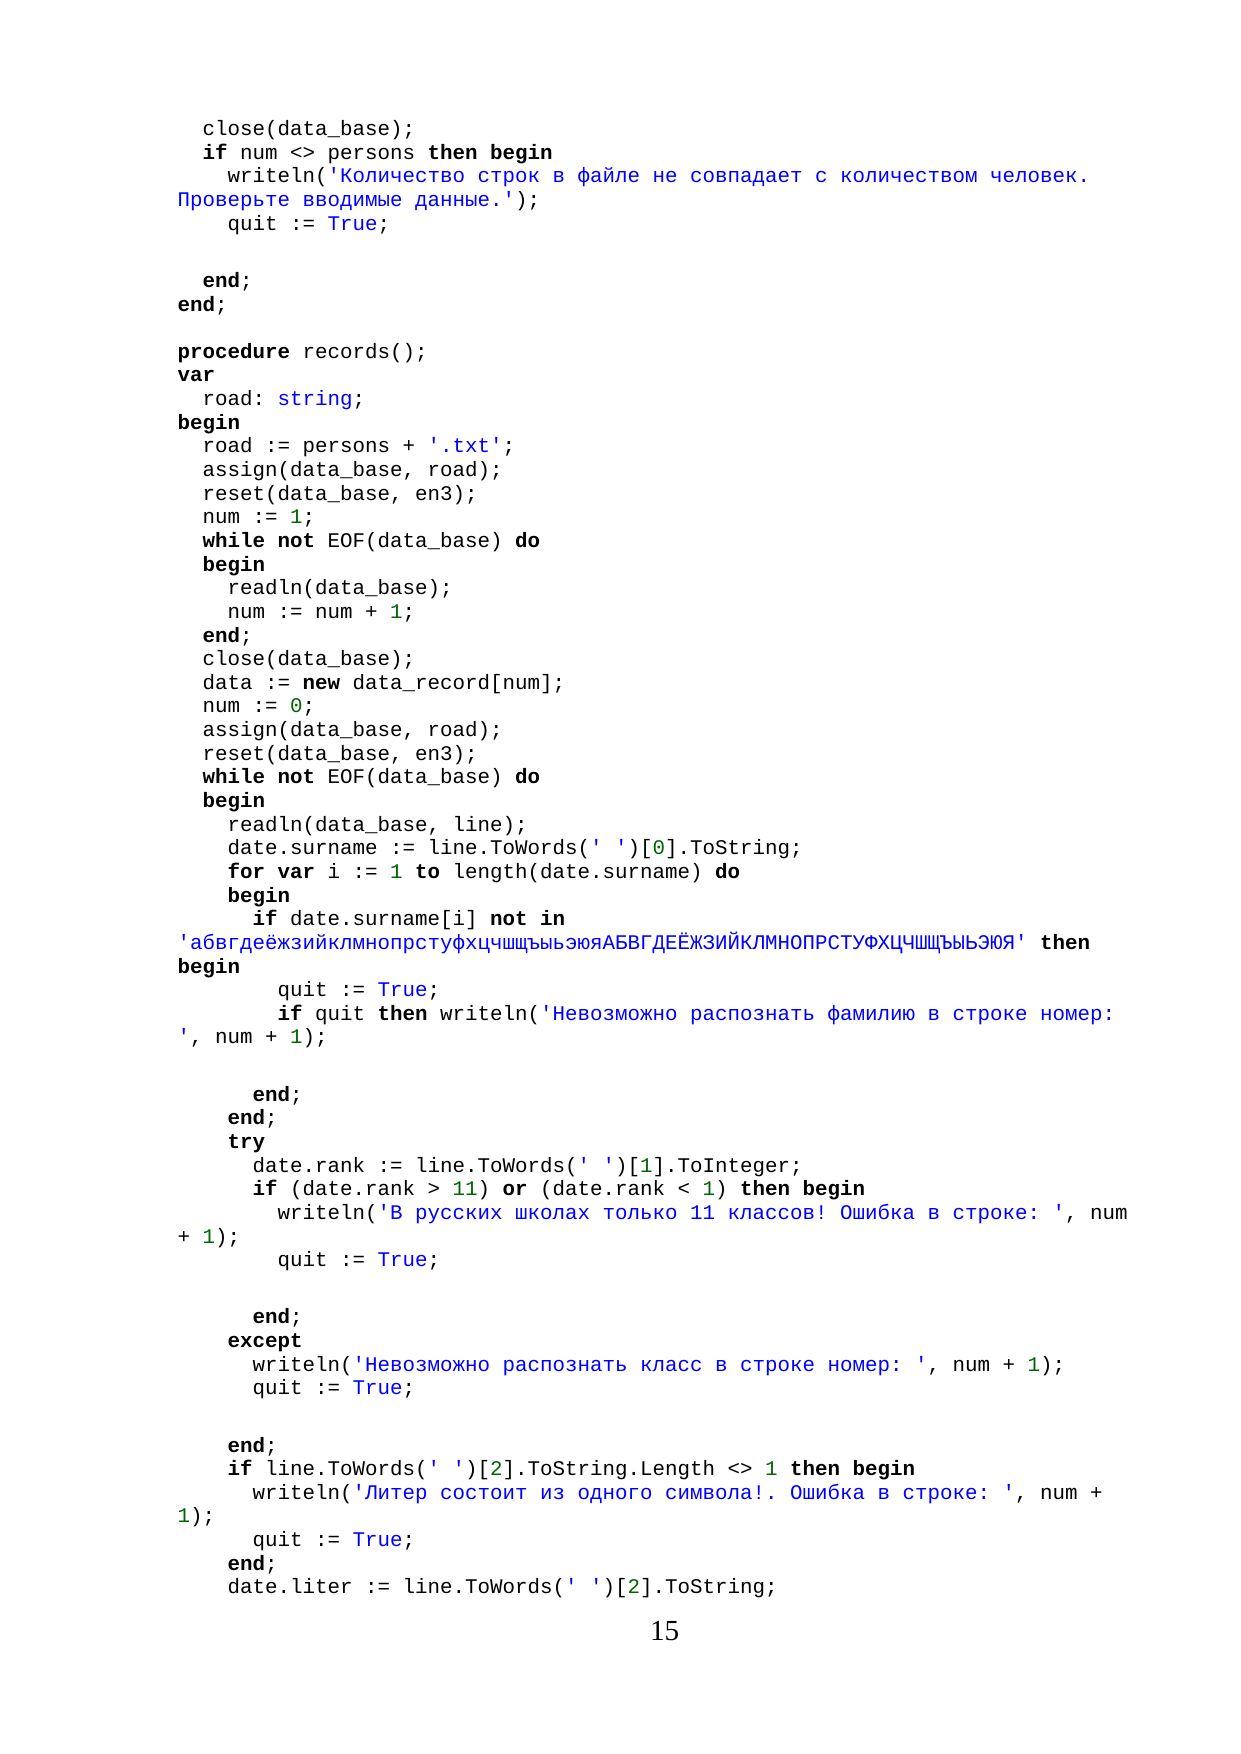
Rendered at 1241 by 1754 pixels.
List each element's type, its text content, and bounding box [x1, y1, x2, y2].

text for var i := 1 to length(date.surname) do [177, 861, 1152, 885]
text if quit then writeln('Невозможно распознать фамилию в строке номер: ', num + 1); [177, 1003, 1152, 1050]
text if num <> persons then begin [177, 142, 1152, 165]
text end; [177, 1434, 1152, 1458]
text end; [177, 1084, 1152, 1107]
text road: string; [177, 388, 1152, 412]
text writeln('Невозможно распознать класс в строке номер: ', num + 1); [177, 1354, 1152, 1377]
text road := persons + '.txt'; [177, 435, 1152, 459]
text try [177, 1131, 1152, 1155]
text end; [177, 1107, 1152, 1131]
text close(data_base); [177, 118, 1152, 142]
text if (date.rank > 11) or (date.rank < 1) then begin [177, 1178, 1152, 1202]
text assign(data_base, road); [177, 719, 1152, 743]
text begin [177, 790, 1152, 814]
text while not EOF(data_base) do [177, 530, 1152, 554]
text quit := True; [177, 1377, 1152, 1401]
text writeln('В русских школах только 11 классов! Ошибка в строке: ', num + 1); [177, 1202, 1152, 1249]
text num := 0; [177, 696, 1152, 719]
text end; [177, 1553, 1152, 1576]
text quit := True; [177, 979, 1152, 1003]
text begin [177, 885, 1152, 908]
text quit := True; [177, 213, 1152, 236]
text if line.ToWords(' ')[2].ToString.Length <> 1 then begin [177, 1458, 1152, 1482]
text procedure records(); [177, 341, 1152, 364]
text date.liter := line.ToWords(' ')[2].ToString; [177, 1576, 1152, 1600]
text num := 1; [177, 506, 1152, 530]
text while not EOF(data_base) do [177, 766, 1152, 790]
text except [177, 1330, 1152, 1354]
text var [177, 364, 1152, 388]
text date.surname := line.ToWords(' ')[0].ToString; [177, 837, 1152, 861]
text close(data_base); [177, 648, 1152, 672]
text reset(data_base, en3); [177, 483, 1152, 506]
text end; [177, 1306, 1152, 1330]
text quit := True; [177, 1529, 1152, 1553]
text if date.surname[i] not in 'абвгдеёжзийклмнопрстуфхцчшщъыьэюяАБВГДЕЁЖЗИЙКЛМНОПРСТУФХЦЧШЩЪЫЬЭЮЯ' then begin [177, 908, 1152, 979]
text begin [177, 412, 1152, 435]
text readln(data_base); [177, 577, 1152, 601]
text begin [177, 554, 1152, 577]
text end; [177, 270, 1152, 293]
text num := num + 1; [177, 601, 1152, 624]
text writeln('Количество строк в файле не совпадает с количеством человек. Проверьте вводимые данные.'); [177, 165, 1152, 213]
text writeln('Литер состоит из одного символа!. Ошибка в строке: ', num + 1); [177, 1482, 1152, 1529]
text assign(data_base, road); [177, 459, 1152, 483]
text quit := True; [177, 1249, 1152, 1273]
text data := new data_record[num]; [177, 672, 1152, 696]
text end; [177, 624, 1152, 648]
text date.rank := line.ToWords(' ')[1].ToInteger; [177, 1155, 1152, 1178]
text reset(data_base, en3); [177, 743, 1152, 766]
text readln(data_base, line); [177, 814, 1152, 837]
text end; [177, 293, 1152, 317]
